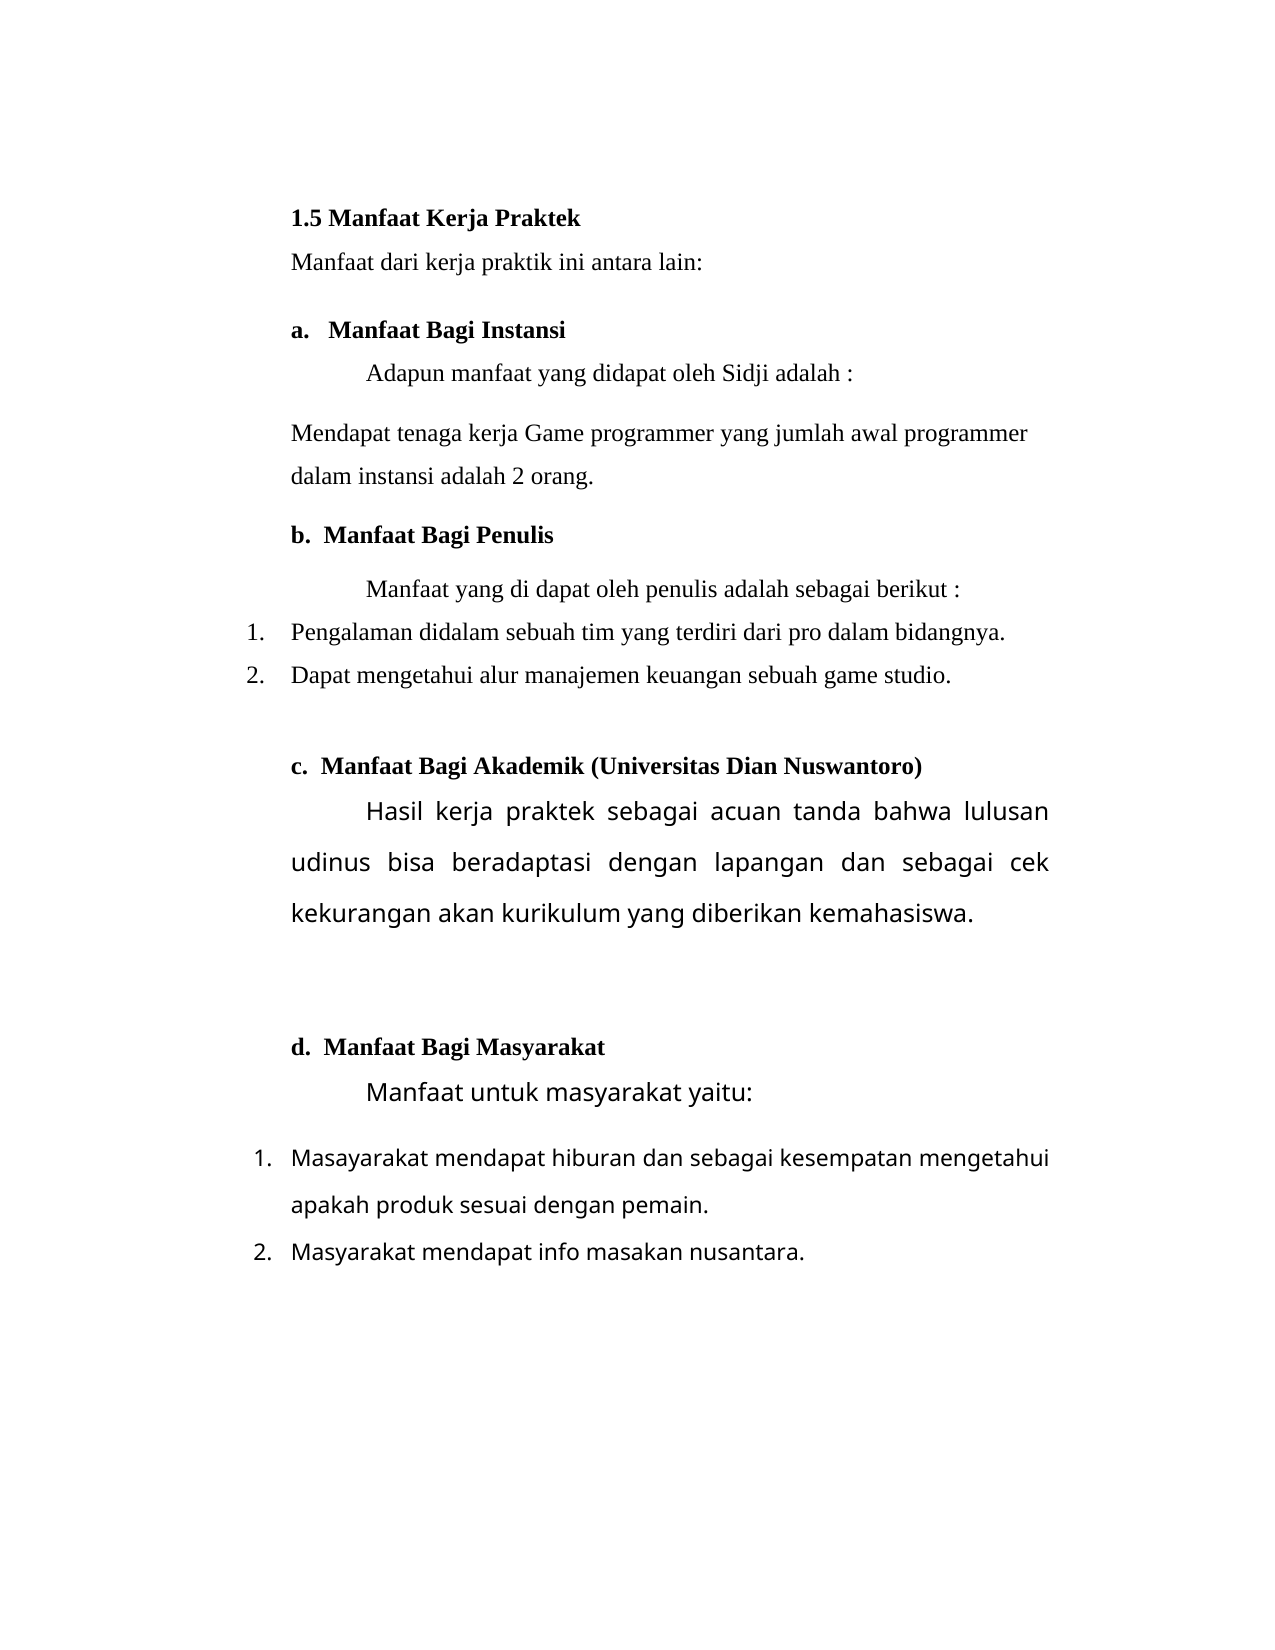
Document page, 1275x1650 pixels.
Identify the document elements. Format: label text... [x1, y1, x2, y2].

list Masayarakat mendapat hiburan dan sebagai kesempatan mengetahui apakah produk sesuai dengan pemain. [253, 1142, 1050, 1221]
text Adapun manfaat yang didapat oleh Sidji adalah : [291, 358, 1050, 387]
list Masyarakat mendapat info masakan nusantara. [253, 1236, 1050, 1267]
text Manfaat untuk masyarakat yaitu: [291, 1075, 1050, 1109]
text Mendapat tenaga kerja Game programmer yang jumlah awal programmer dalam instansi adalah 2 orang. [291, 418, 1050, 489]
text Manfaat dari kerja praktik ini antara lain: [291, 247, 1050, 275]
text Hasil kerja praktek sebagai acuan tanda bahwa lulusan udinus bisa beradaptasi dengan lapangan dan sebagai cek kekurangan akan kurikulum yang diberikan kemahasiswa. [291, 794, 1050, 930]
subtitle d. Manfaat Bagi Masyarakat [291, 1032, 1050, 1060]
subtitle a. Manfaat Bagi Instansi [291, 315, 1050, 343]
text Manfaat yang di dapat oleh penulis adalah sebagai berikut : [291, 574, 1050, 603]
subtitle c. Manfaat Bagi Akademik (Universitas Dian Nuswantoro) [291, 751, 1050, 780]
list Pengalaman didalam sebuah tim yang terdiri dari pro dalam bidangnya. [246, 617, 1050, 646]
subtitle 1.5 Manfaat Kerja Praktek [291, 203, 1050, 232]
subtitle b. Manfaat Bagi Penulis [291, 521, 1050, 549]
list Dapat mengetahui alur manajemen keuangan sebuah game studio. [246, 661, 1050, 689]
